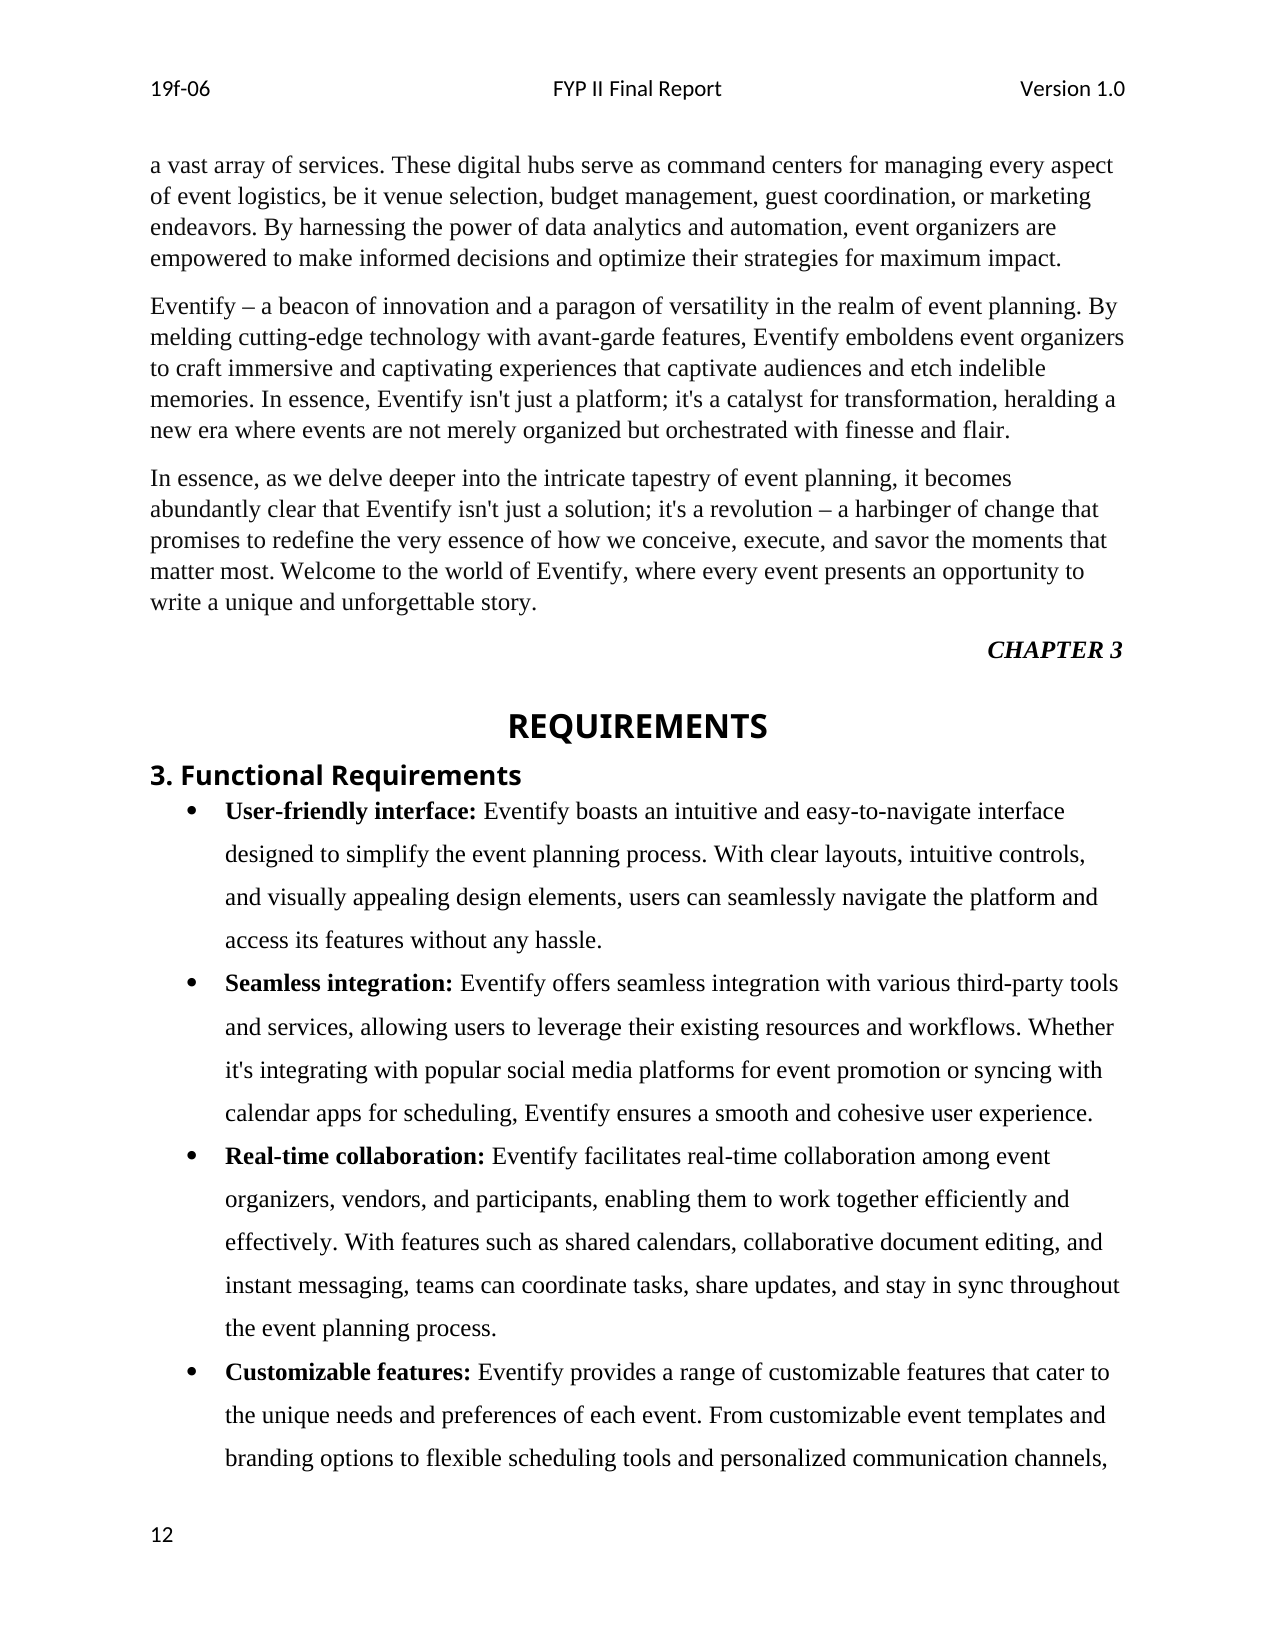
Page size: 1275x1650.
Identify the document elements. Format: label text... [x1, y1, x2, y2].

subtitle 3. Functional Requirements [150, 756, 1125, 793]
list Seamless integration: Eventify offers seamless integration with various third-party tools and services, allowing users to leverage their existing resources and workflows. Whether it's integrating with popular social media platforms for event promotion or syncing with calendar apps for scheduling, Eventify ensures a smooth and cohesive user experience. [187, 968, 1125, 1127]
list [187, 1357, 1125, 1472]
text Eventify – a beacon of innovation and a paragon of versatility in the realm of event planning. By melding cutting-edge technology with avant-garde features, Eventify emboldens event organizers to craft immersive and captivating experiences that captivate audiences and etch indelible memories. In essence, Eventify isn't just a platform; it's a catalyst for transformation, heralding a new era where events are not merely organized but orchestrated with finesse and flair. [150, 291, 1125, 322]
list Real-time collaboration: Eventify facilitates real-time collaboration among event organizers, vendors, and participants, enabling them to work together efficiently and effectively. With features such as shared calendars, collaborative document editing, and instant messaging, teams can coordinate tasks, share updates, and stay in sync throughout the event planning process. [187, 1141, 1125, 1342]
text Eventify – a beacon of innovation and a paragon of versatility in the realm of event planning. By melding cutting-edge technology with avant-garde features, Eventify emboldens event organizers to craft immersive and captivating experiences that captivate audiences and etch indelible memories. In essence, Eventify isn't just a platform; it's a catalyst for transformation, heralding a new era where events are not merely organized but orchestrated with finesse and flair. [150, 351, 1125, 444]
text In essence, as we delve deeper into the intricate tapestry of event planning, it becomes abundantly clear that Eventify isn't just a solution; it's a revolution – a harbinger of change that promises to redefine the very essence of how we conceive, execute, and savor the moments that matter most. Welcome to the world of Eventify, where every event presents an opportunity to write a unique and unforgettable story. [150, 463, 1125, 616]
text CHAPTER 3 [150, 635, 1125, 664]
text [150, 150, 1125, 272]
list User-friendly interface: Eventify boasts an intuitive and easy-to-navigate interface designed to simplify the event planning process. With clear layouts, intuitive controls, and visually appealing design elements, users can seamlessly navigate the platform and access its features without any hassle. [187, 796, 1125, 954]
subtitle REQUIREMENTS [150, 703, 1125, 748]
